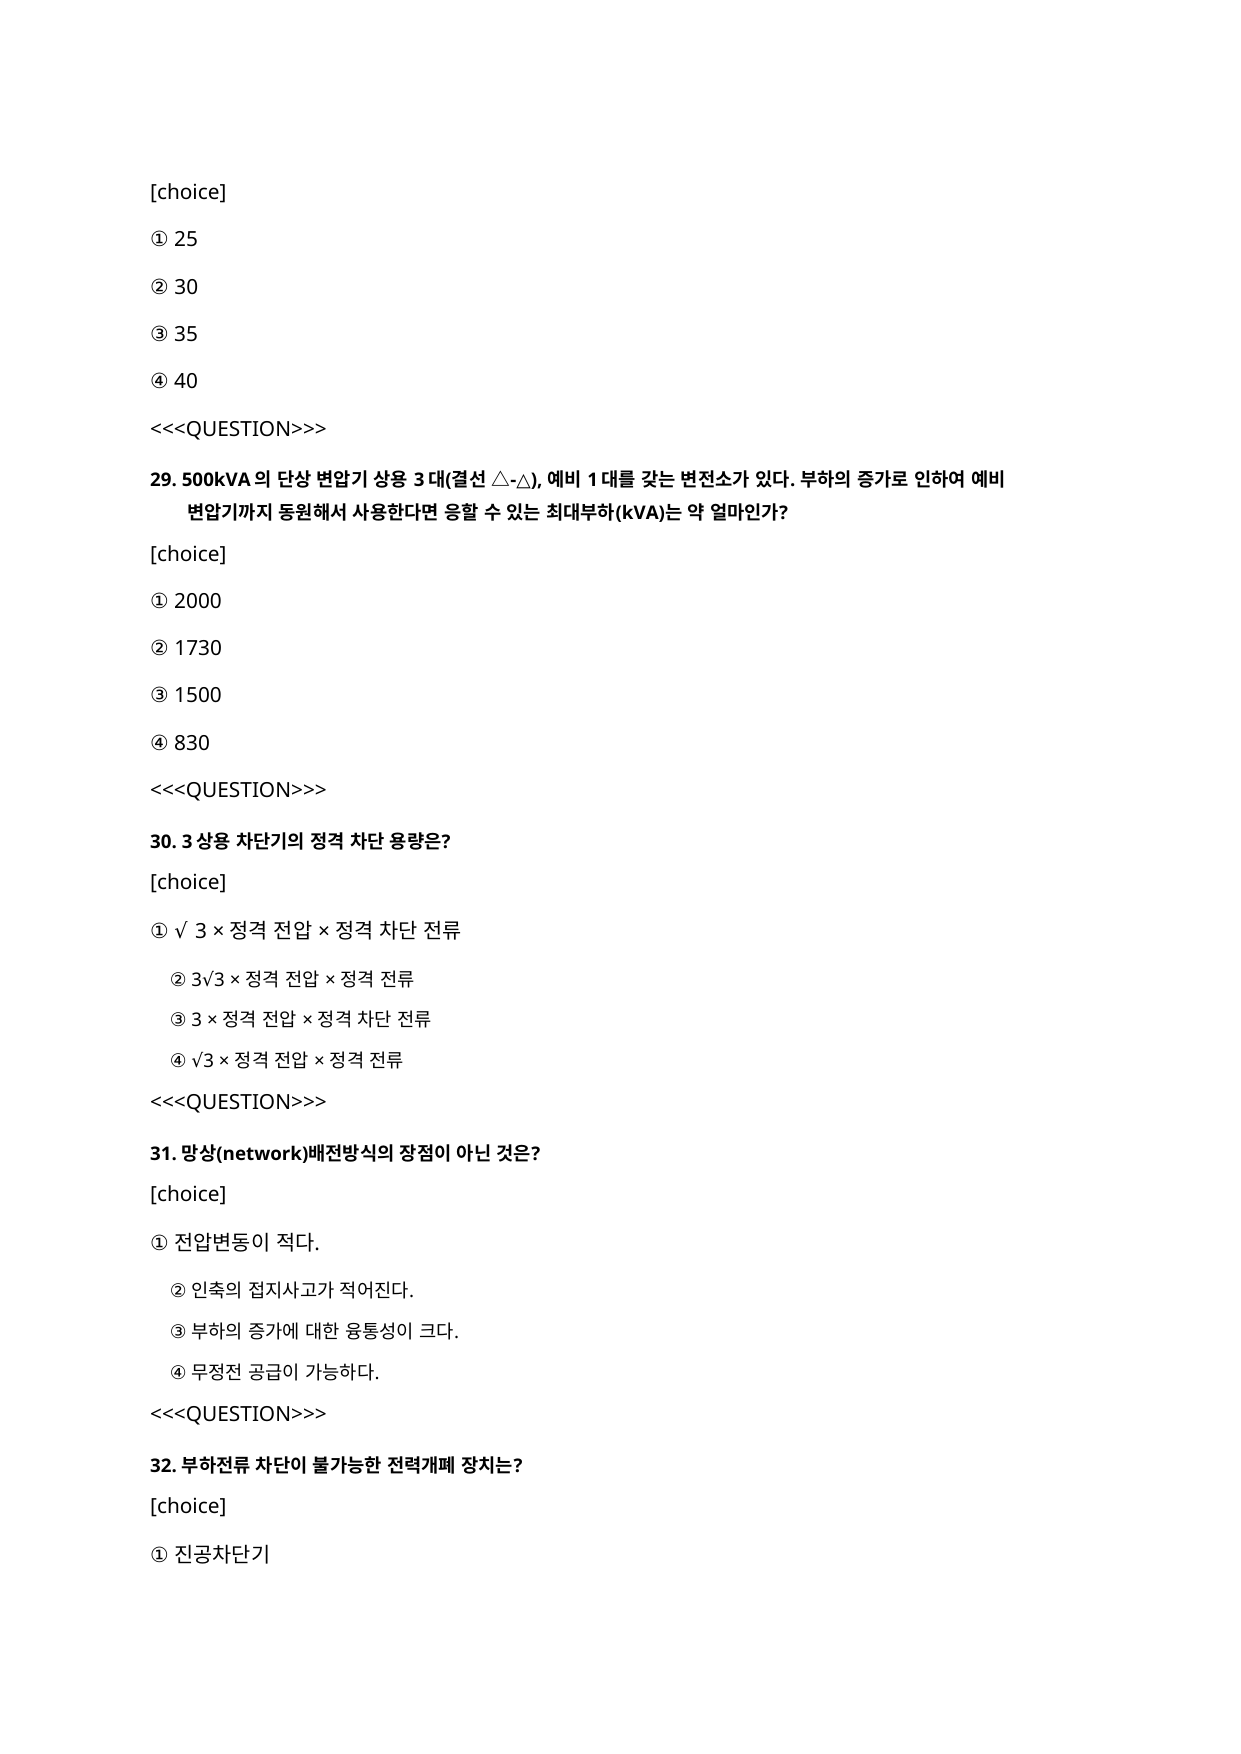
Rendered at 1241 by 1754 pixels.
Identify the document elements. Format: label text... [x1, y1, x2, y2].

text ③ 3 × 정격 전압 × 정격 차단 전류 [150, 1005, 1090, 1032]
text ③ 35 [150, 319, 1090, 347]
text 30. 3상용 차단기의 정격 차단 용량은? [150, 827, 1090, 854]
text ② 인축의 접지사고가 적어진다. [150, 1276, 1090, 1303]
text ① 진공차단기 [150, 1538, 1090, 1569]
text <<<QUESTION>>> [150, 775, 1090, 803]
text ① 25 [150, 224, 1090, 253]
text ① √3 × 정격 전압 × 정격 차단 전류 [150, 915, 1090, 945]
text 29. 500kVA의 단상 변압기 상용 3대(결선 △-△), 예비 1대를 갖는 변전소가 있다. 부하의 증가로 인하여 예비 변압기까지 동원해서 사용한다면 응할 수 있는 최대부하(kVA)는 약 얼마인가? [150, 465, 1090, 525]
text [choice] [150, 539, 1090, 567]
text ④ 830 [150, 728, 1090, 756]
text ③ 1500 [150, 681, 1090, 709]
text [choice] [150, 1179, 1090, 1208]
text [choice] [150, 867, 1090, 896]
text <<<QUESTION>>> [150, 414, 1090, 442]
text ② 3√3 × 정격 전압 × 정격 전류 [150, 964, 1090, 991]
text <<<QUESTION>>> [150, 1399, 1090, 1427]
text ② 30 [150, 272, 1090, 300]
text ③ 부하의 증가에 대한 융통성이 크다. [150, 1317, 1090, 1344]
text 31. 망상(network)배전방식의 장점이 아닌 것은? [150, 1138, 1090, 1166]
text ④ √3 × 정격 전압 × 정격 전류 [150, 1046, 1090, 1073]
text <<<QUESTION>>> [150, 1087, 1090, 1115]
text ② 1730 [150, 633, 1090, 662]
text 32. 부하전류 차단이 불가능한 전력개폐 장치는? [150, 1450, 1090, 1477]
text ④ 무정전 공급이 가능하다. [150, 1358, 1090, 1385]
text ① 전압변동이 적다. [150, 1227, 1090, 1257]
text [choice] [150, 1491, 1090, 1520]
text [choice] [150, 177, 1090, 206]
text ① 2000 [150, 586, 1090, 614]
text ④ 40 [150, 366, 1090, 395]
